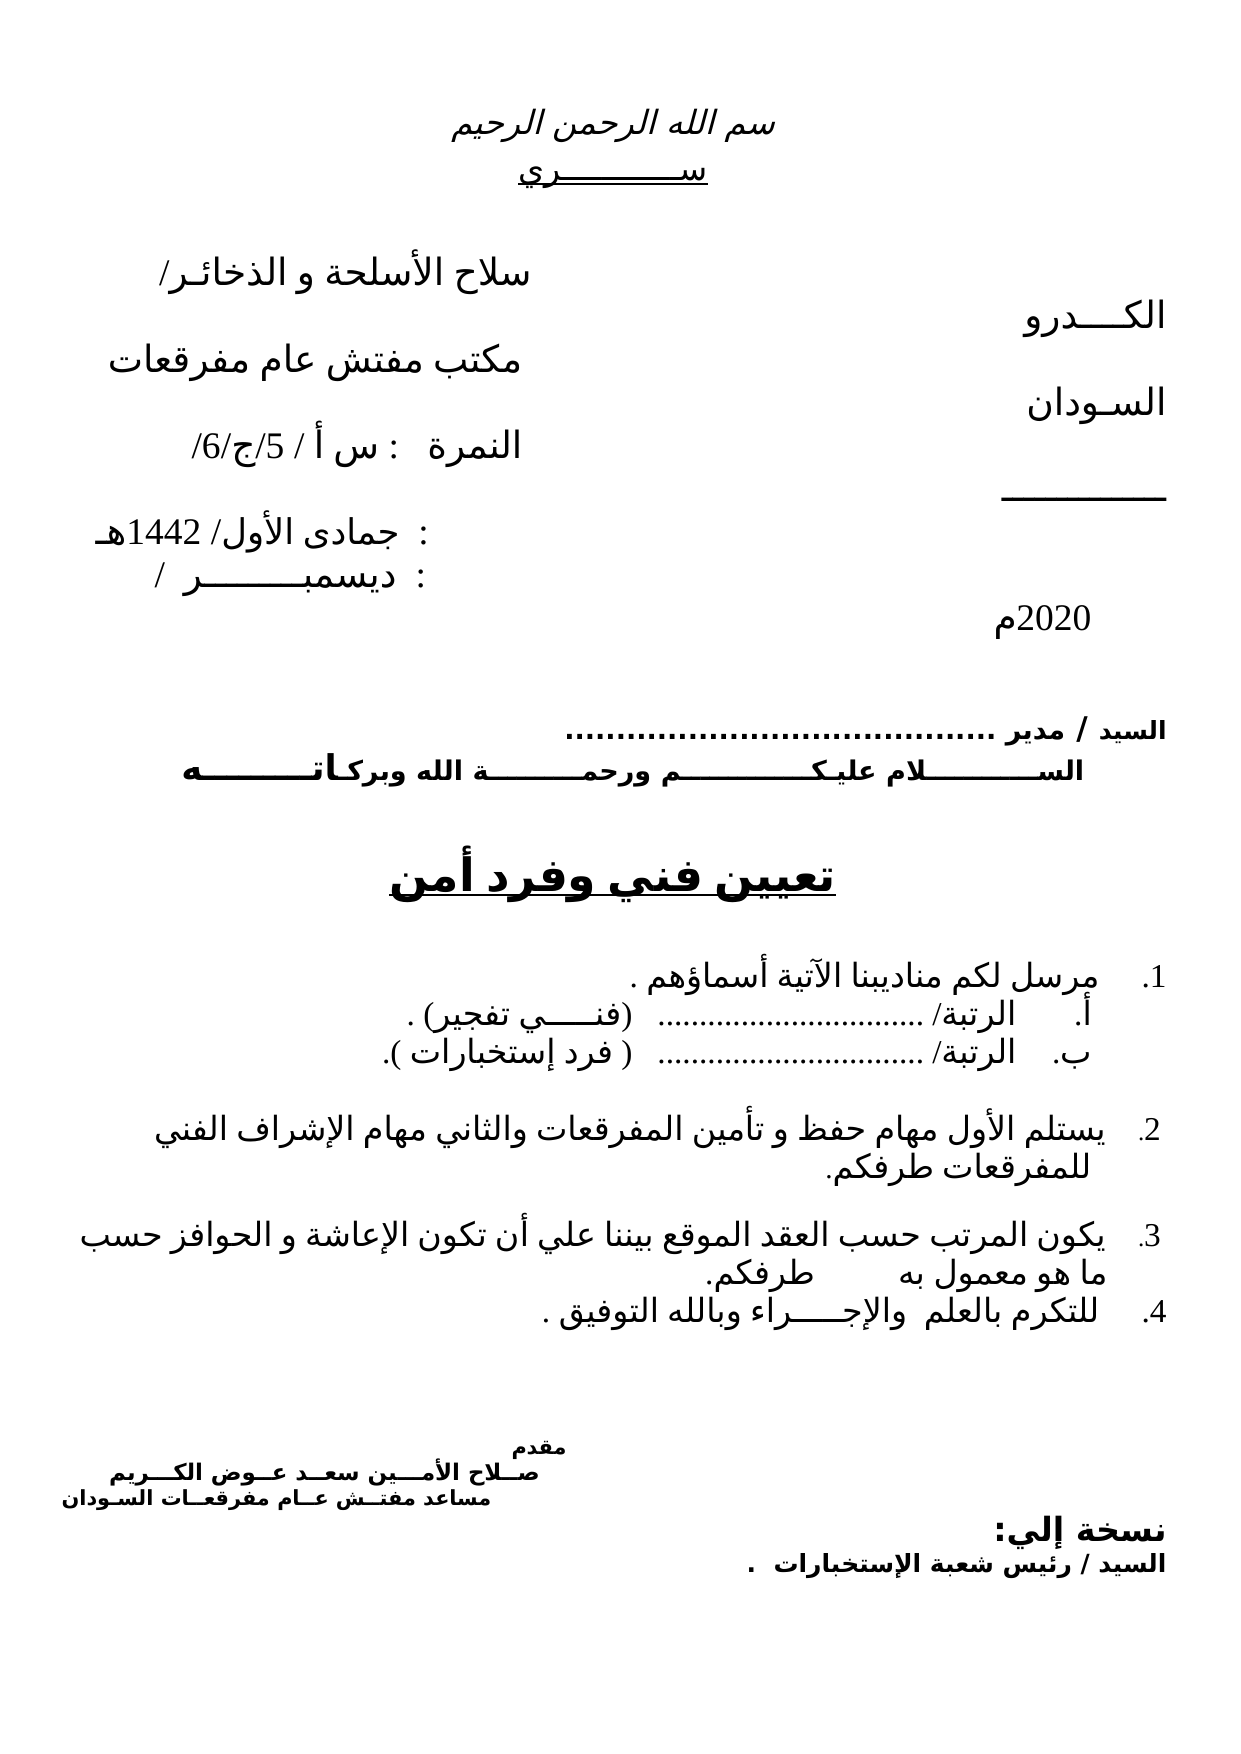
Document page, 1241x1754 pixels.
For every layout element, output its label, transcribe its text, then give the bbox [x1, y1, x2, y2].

text ســــــــــــري [59, 149, 1167, 188]
text أ. الرتبة/ ................................ (فنـــــي تفجير) . [59, 994, 1167, 1033]
text نسخة إلي: [59, 1511, 1167, 1549]
text سم الله الرحمن الرحيم [59, 103, 1167, 142]
text مساعد مفتــش عــام مفرقعــات السـودان [59, 1486, 1017, 1511]
text سلاح الأسلحة و الذخائـر/ الكــــدرو [78, 251, 1167, 337]
text ب. الرتبة/ ................................ ( فرد إستخبارات ). [59, 1033, 1167, 1071]
text : جمادى الأول/ 1442هـ [78, 509, 1167, 553]
text الســــــــــــلام عليـكــــــــــــــم ورحمــــــــــة الله وبركـاتـــــــــه [78, 747, 1167, 788]
text السيد / رئيس شعبة الإستخبارات . [59, 1549, 1167, 1578]
text السيد / مدير .......................................... [78, 711, 1167, 747]
text مكتب مفتش عام مفرقعات السـودان [78, 337, 1167, 423]
text : ديسمبـــــــــر / 2020م [78, 553, 1167, 639]
text تعيين فني وفرد أمن [59, 848, 1167, 901]
text مقدم [59, 1407, 567, 1459]
text 4. للتكرم بالعلم والإجـــــراء وبالله التوفيق . [59, 1292, 1167, 1330]
text 3. يكون المرتب حسب العقد الموقع بيننا علي أن تكون الإعاشة و الحوافز حسب ما هو معمول به طرفكم. [59, 1215, 1161, 1292]
text 2. يستلم الأول مهام حفظ و تأمين المفرقعات والثاني مهام الإشراف الفني للمفرقعات طرفكم. [59, 1109, 1161, 1186]
text صــلاح الأمـــين سعــد عــوض الكـــريم [59, 1459, 1017, 1486]
text النمرة : س أ / 5/ج/6/ ـــــــــــــــ [78, 423, 1167, 509]
text 1. مرسل لكم مناديبنا الآتية أسماؤهم . [59, 956, 1167, 994]
